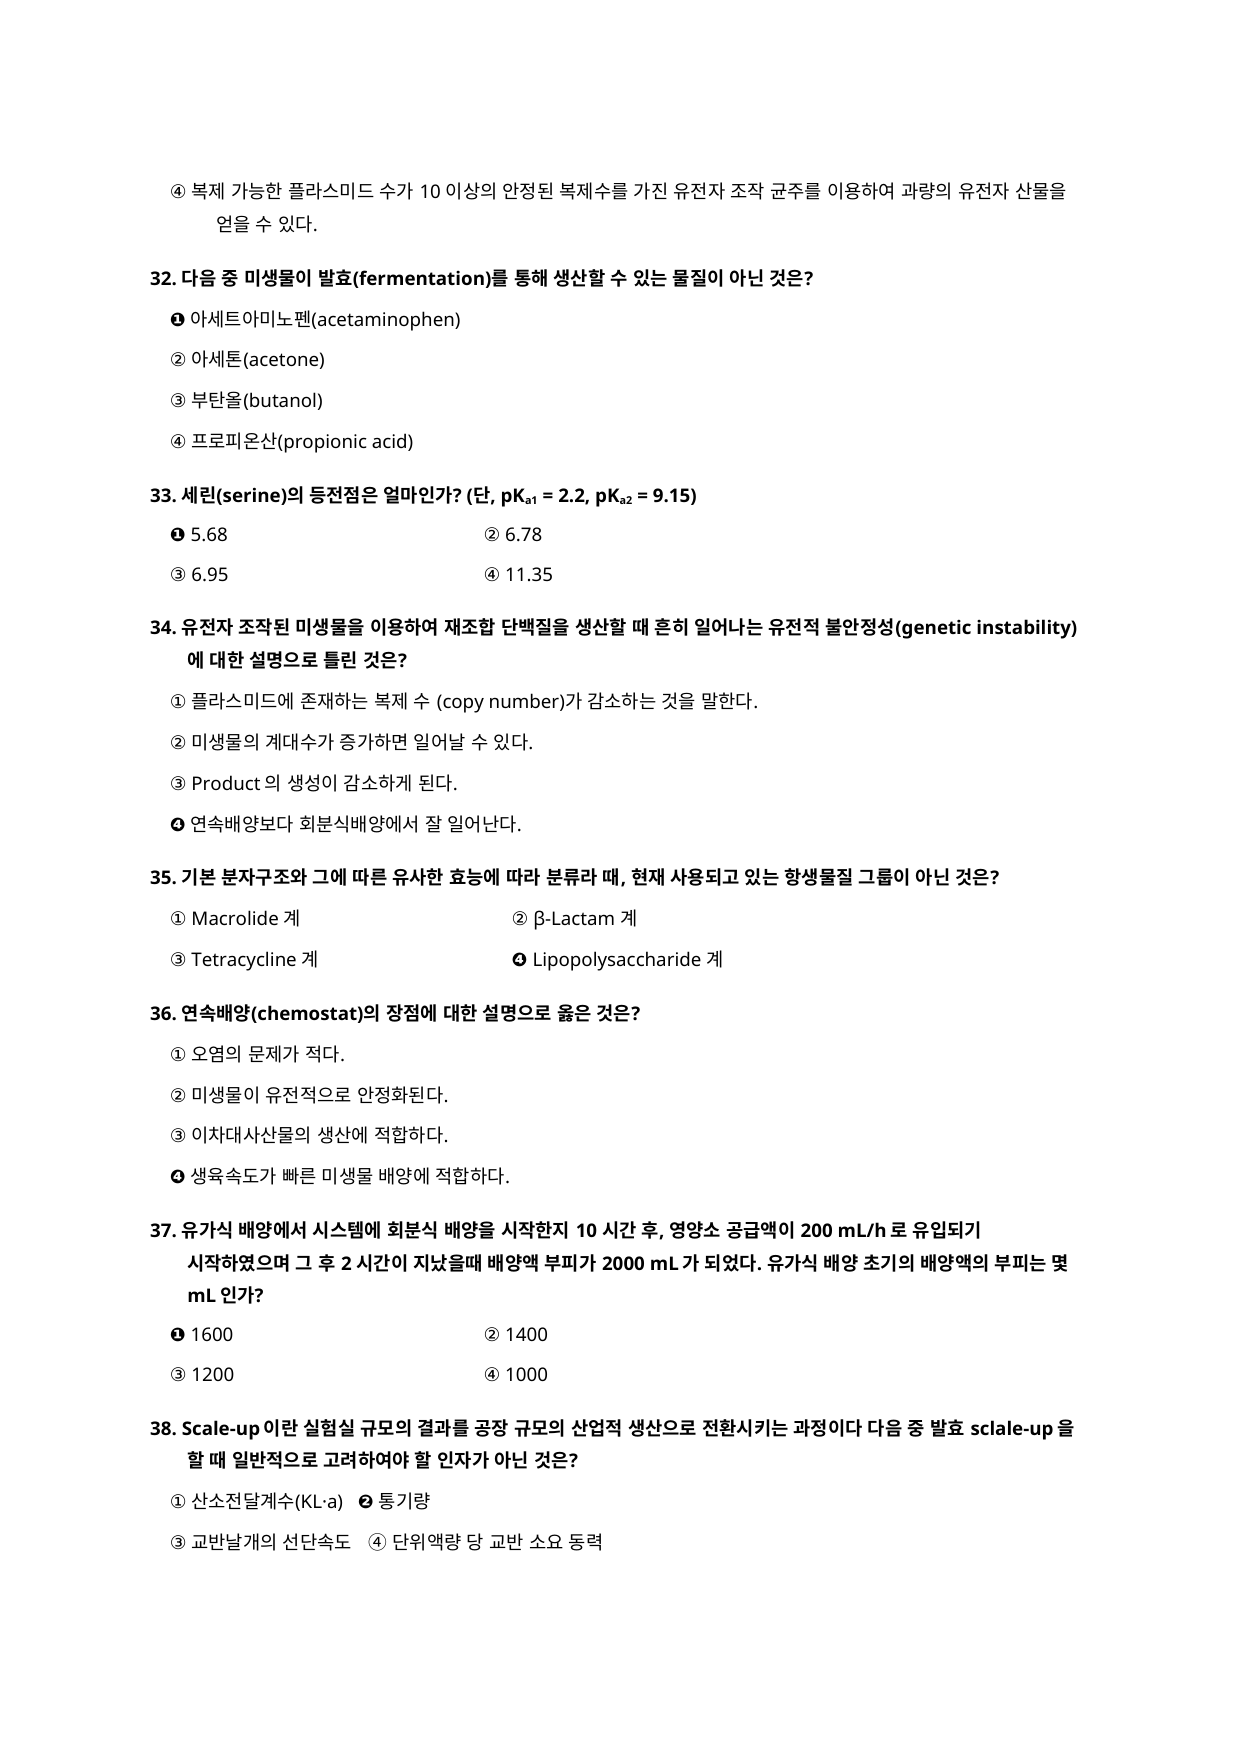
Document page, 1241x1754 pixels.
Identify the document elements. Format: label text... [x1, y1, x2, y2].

text ❶ 아세트아미노펜(acetaminophen) [150, 304, 1090, 331]
text ④ 복제 가능한 플라스미드 수가 10 이상의 안정된 복제수를 가진 유전자 조작 균주를 이용하여 과량의 유전자 산물을 얻을 수 있다. [150, 177, 1090, 237]
text 37. 유가식 배양에서 시스템에 회분식 배양을 시작한지 10 시간 후, 영양소 공급액이 200 mL/h로 유입되기 시작하였으며 그 후 2 시간이 지났을때 배양액 부피가 2000 mL가 되었다. 유가식 배양 초기의 배양액의 부피는 몇 mL인가? [150, 1216, 1090, 1308]
text ❶ 5.68 ② 6.78 [150, 521, 1090, 547]
text ① 오염의 문제가 적다. [150, 1039, 1090, 1066]
text ③ 부탄올(butanol) [150, 386, 1090, 413]
text ③ Product의 생성이 감소하게 된다. [150, 768, 1090, 795]
text ② 아세톤(acetone) [150, 345, 1090, 372]
text 38. Scale-up이란 실험실 규모의 결과를 공장 규모의 산업적 생산으로 전환시키는 과정이다 다음 중 발효 sclale-up을 할 때 일반적으로 고려하여야 할 인자가 아닌 것은? [150, 1413, 1090, 1473]
text 35. 기본 분자구조와 그에 따른 유사한 효능에 따라 분류라 때, 현재 사용되고 있는 항생물질 그룹이 아닌 것은? [150, 863, 1090, 890]
text 32. 다음 중 미생물이 발효(fermentation)를 통해 생산할 수 있는 물질이 아닌 것은? [150, 263, 1090, 290]
text ③ 교반날개의 선단속도 ④ 단위액량 당 교반 소요 동력 [150, 1528, 1090, 1555]
text ③ 6.95 ④ 11.35 [150, 561, 1090, 586]
text ① Macrolide 계 ② β-Lactam 계 [150, 903, 1090, 931]
text ① 산소전달계수(KL·a) ❷ 통기량 [150, 1487, 1090, 1514]
text ① 플라스미드에 존재하는 복제 수 (copy number)가 감소하는 것을 말한다. [150, 686, 1090, 713]
text 36. 연속배양(chemostat)의 장점에 대한 설명으로 옳은 것은? [150, 998, 1090, 1026]
text ③ 이차대사산물의 생산에 적합하다. [150, 1121, 1090, 1148]
text ③ 1200 ④ 1000 [150, 1361, 1090, 1387]
text ❶ 1600 ② 1400 [150, 1322, 1090, 1347]
text ② 미생물의 계대수가 증가하면 일어날 수 있다. [150, 727, 1090, 754]
text ③ Tetracycline 계 ❹ Lipopolysaccharide 계 [150, 945, 1090, 972]
text ❹ 연속배양보다 회분식배양에서 잘 일어난다. [150, 809, 1090, 836]
text 34. 유전자 조작된 미생물을 이용하여 재조합 단백질을 생산할 때 흔히 일어나는 유전적 불안정성(genetic instability)에 대한 설명으로 틀린 것은? [150, 613, 1090, 673]
text ④ 프로피온산(propionic acid) [150, 427, 1090, 454]
text ❹ 생육속도가 빠른 미생물 배양에 적합하다. [150, 1162, 1090, 1189]
text 33. 세린(serine)의 등전점은 얼마인가? (단, pKa1 = 2.2, pKa2 = 9.15) [150, 480, 1090, 508]
text ② 미생물이 유전적으로 안정화된다. [150, 1080, 1090, 1107]
